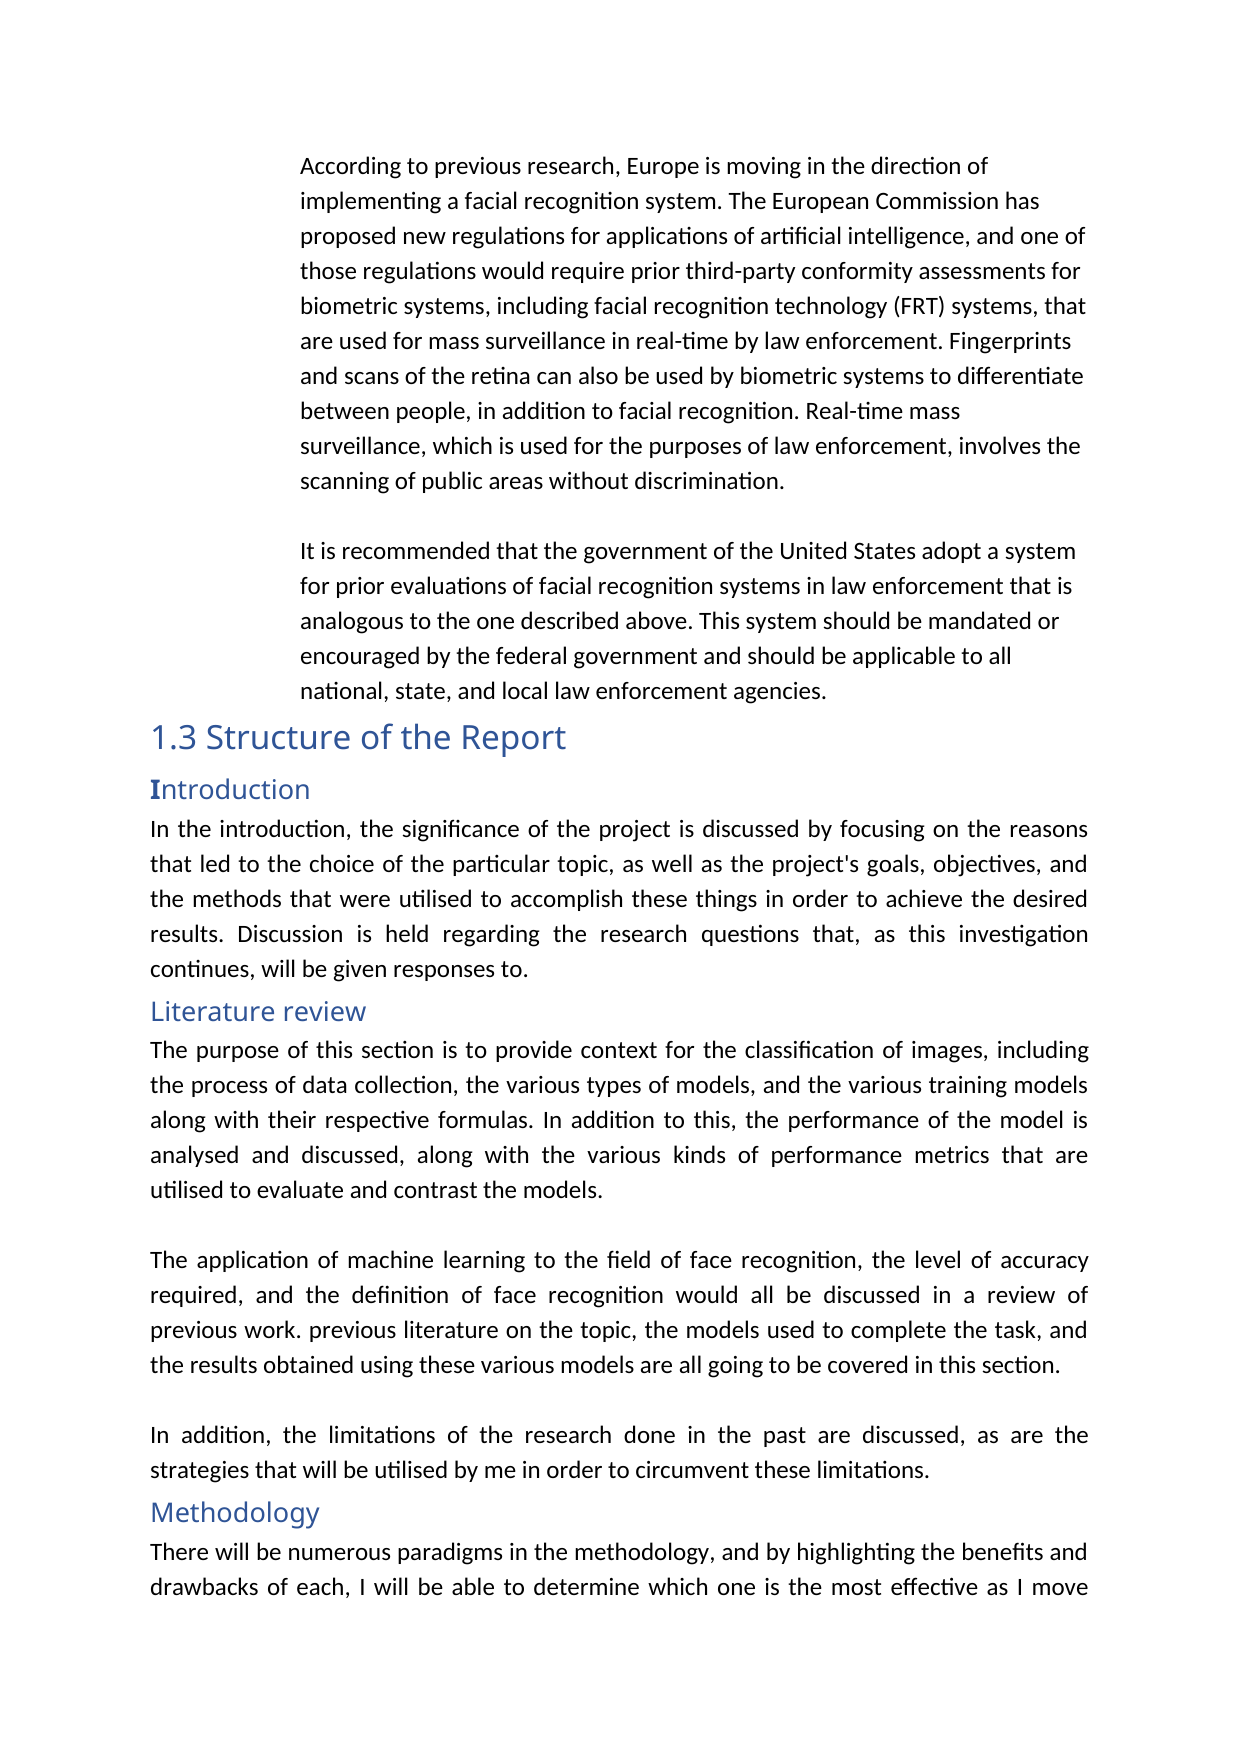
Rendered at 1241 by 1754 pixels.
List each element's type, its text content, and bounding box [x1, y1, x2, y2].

subtitle Methodology [150, 1494, 1090, 1531]
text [150, 1536, 1090, 1602]
text The purpose of this section is to provide context for the classification of images, including the process of data collection, the various types of models, and the various training models along with their respective formulas. In addition to this, the performance of the model is analysed and discussed, along with the various kinds of performance metrics that are utilised to evaluate and contrast the models. [150, 1034, 1090, 1205]
list According to previous research, Europe is moving in the direction of implementing a facial recognition system. The European Commission has proposed new regulations for applications of artificial intelligence, and one of those regulations would require prior third-party conformity assessments for biometric systems, including facial recognition technology (FRT) systems, that are used for mass surveillance in real-time by law enforcement. Fingerprints and scans of the retina can also be used by biometric systems to differentiate between people, in addition to facial recognition. Real-time mass surveillance, which is used for the purposes of law enforcement, involves the scanning of public areas without discrimination. [300, 150, 1090, 496]
subtitle Introduction [150, 771, 1090, 807]
text In the introduction, the significance of the project is discussed by focusing on the reasons that led to the choice of the particular topic, as well as the project's goals, objectives, and the methods that were utilised to accomplish these things in order to achieve the desired results. Discussion is held regarding the research questions that, as this investigation continues, will be given responses to. [150, 813, 1090, 983]
text In addition, the limitations of the research done in the past are discussed, as are the strategies that will be utilised by me in order to circumvent these limitations. [150, 1419, 1090, 1485]
text The application of machine learning to the field of face recognition, the level of accuracy required, and the definition of face recognition would all be discussed in a review of previous work. previous literature on the topic, the models used to complete the task, and the results obtained using these various models are all going to be covered in this section. [150, 1244, 1090, 1380]
list It is recommended that the government of the United States adopt a system for prior evaluations of facial recognition systems in law enforcement that is analogous to the one described above. This system should be mandated or encouraged by the federal government and should be applicable to all national, state, and local law enforcement agencies. [300, 535, 1090, 706]
subtitle 1.3 Structure of the Report [150, 714, 1090, 759]
subtitle Literature review [150, 992, 1090, 1029]
